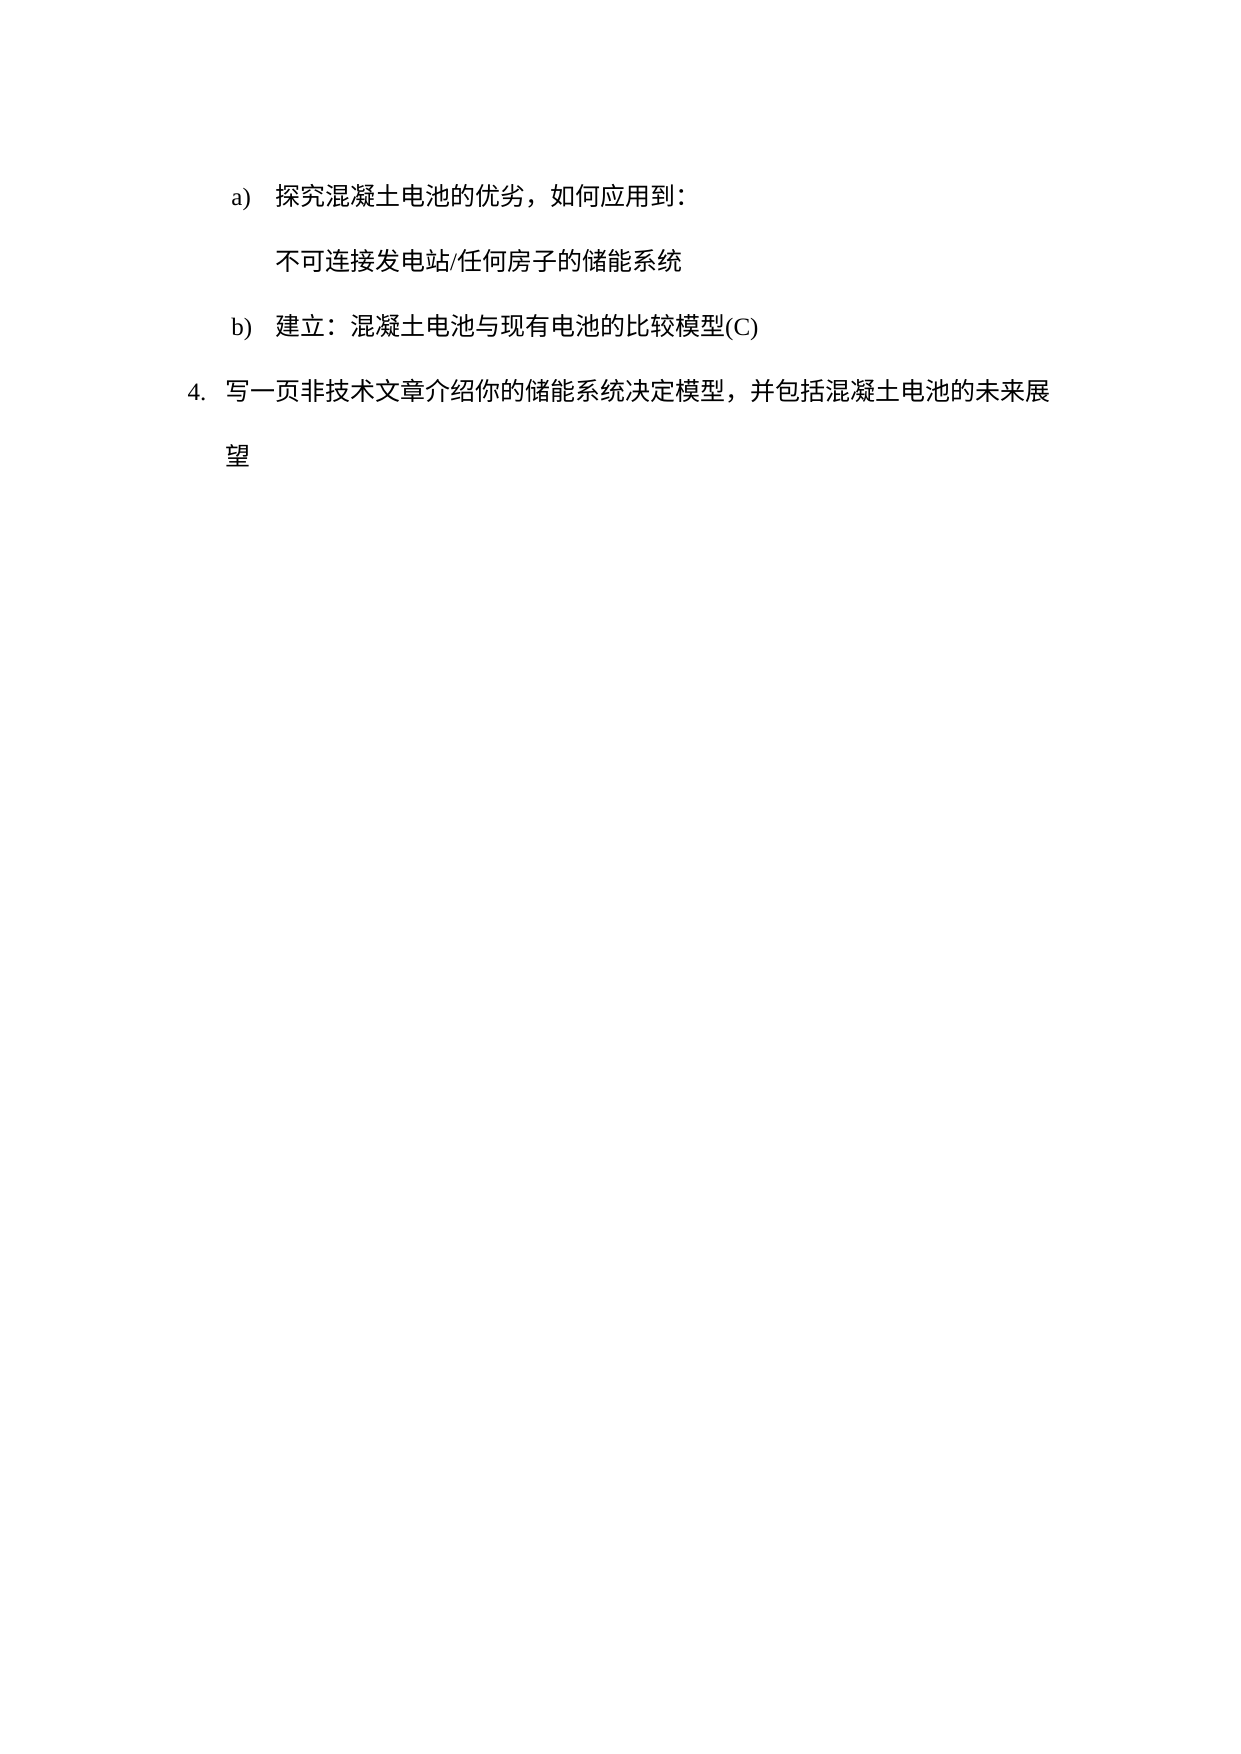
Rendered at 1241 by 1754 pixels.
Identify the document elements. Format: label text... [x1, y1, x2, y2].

list 写一页非技术文章介绍你的储能系统决定模型，并包括混凝土电池的未来展望 [187, 357, 1053, 487]
list 探究混凝土电池的优劣，如何应用到： [231, 162, 1053, 227]
list 不可连接发电站/任何房子的储能系统 [275, 227, 1053, 292]
list 建立：混凝土电池与现有电池的比较模型(C) [231, 292, 1053, 357]
